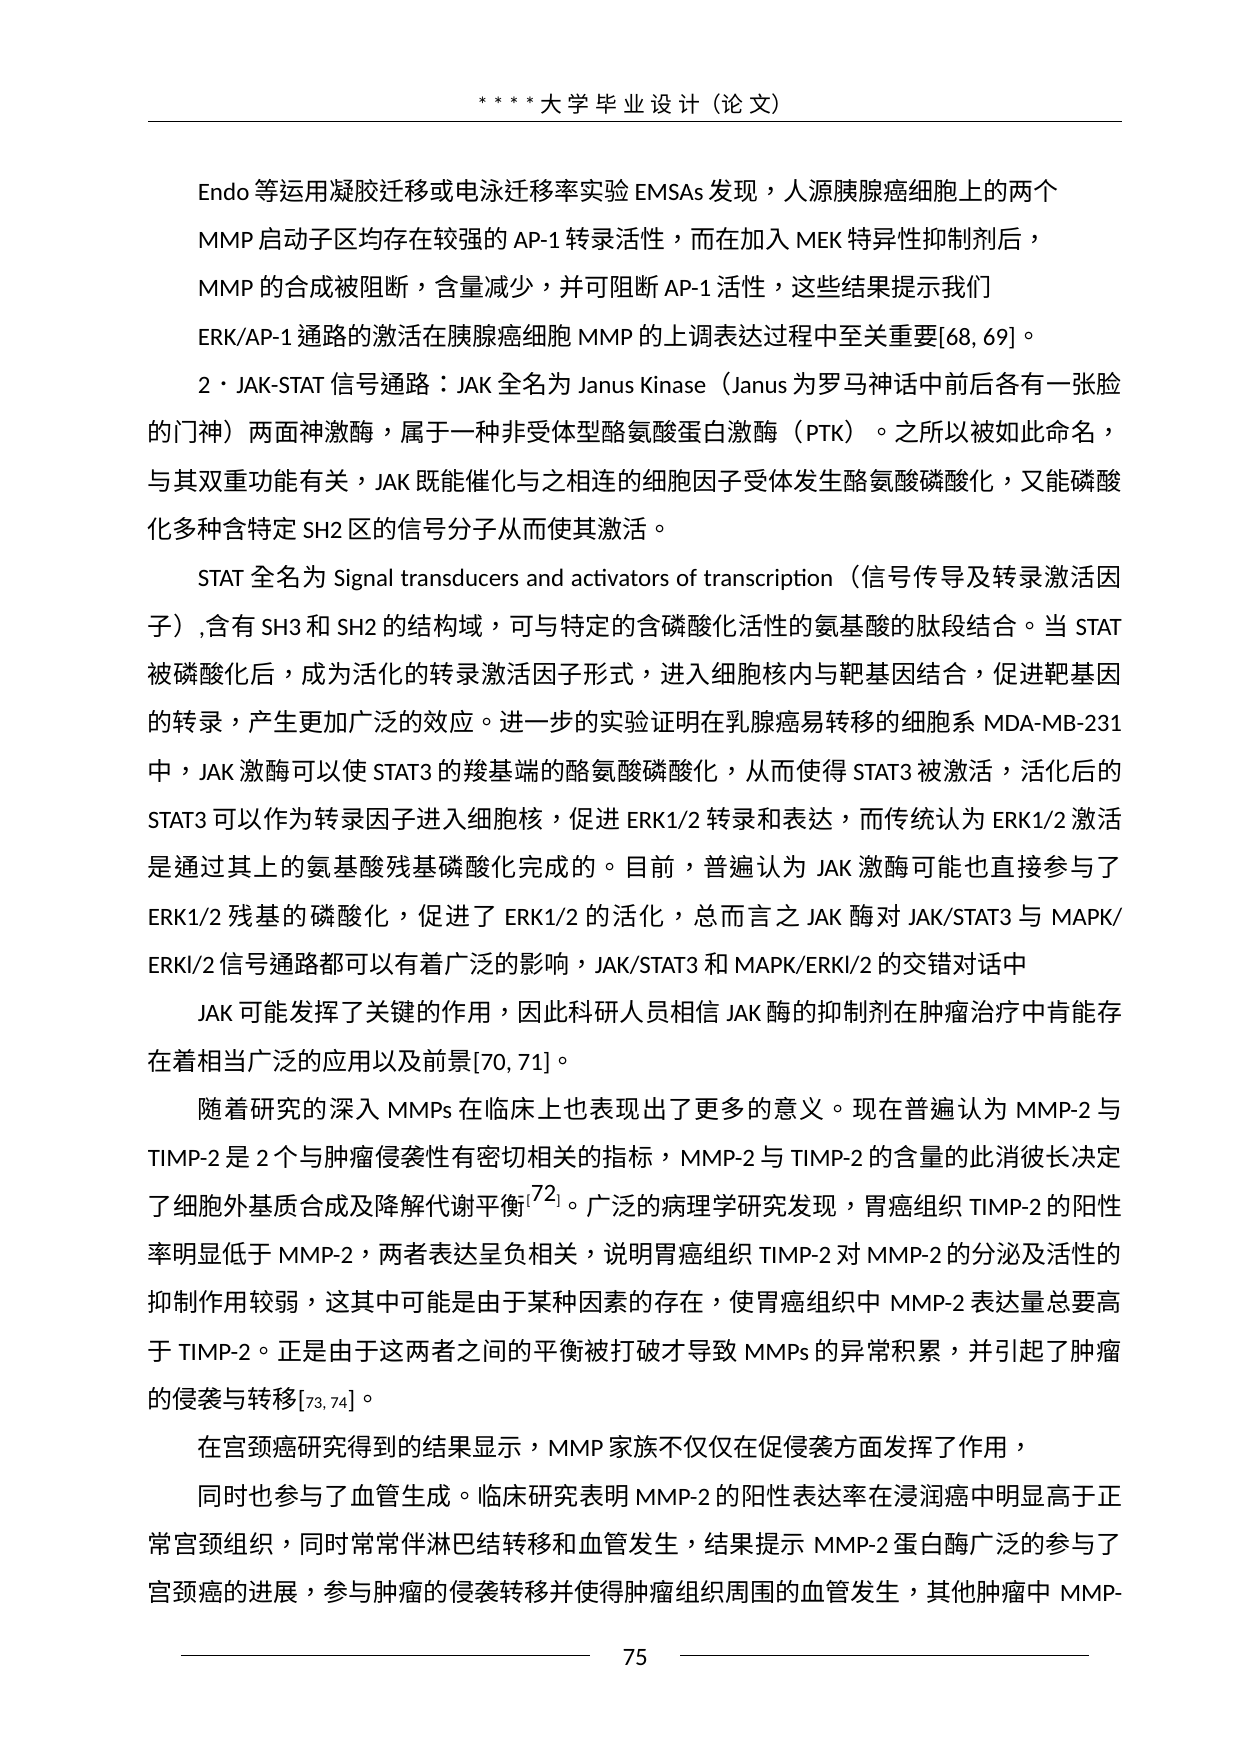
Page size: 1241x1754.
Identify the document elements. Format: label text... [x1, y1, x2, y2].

text 随着研究的深入MMPs在临床上也表现出了更多的意义。现在普遍认为MMP-2与TIMP-2是2个与肿瘤侵袭性有密切相关的指标，MMP-2与TIMP-2的含量的此消彼长决定了细胞外基质合成及降解代谢平衡[72]。广泛的病理学研究发现，胃癌组织TIMP-2的阳性率明显低于MMP-2，两者表达呈负相关，说明胃癌组织TIMP-2对MMP-2的分泌及活性的抑制作用较弱，这其中可能是由于某种因素的存在，使胃癌组织中MMP-2表达量总要高于TIMP-2。正是由于这两者之间的平衡被打破才导致MMPs的异常积累，并引起了肿瘤的侵袭与转移[73, 74]。 [148, 1077, 1122, 1416]
text ERK/AP-1通路的激活在胰腺癌细胞MMP的上调表达过程中至关重要[68, 69]。 [148, 304, 1122, 352]
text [148, 1464, 1122, 1609]
text MMP启动子区均存在较强的AP-1转录活性，而在加入MEK特异性抑制剂后， [148, 207, 1122, 256]
text Endo等运用凝胶迁移或电泳迁移率实验EMSAs发现，人源胰腺癌细胞上的两个 [148, 159, 1122, 207]
text 2．JAK-STAT信号通路：JAK全名为Janus Kinase（Janus为罗马神话中前后各有一张脸的门神）两面神激酶，属于一种非受体型酪氨酸蛋白激酶（PTK）。之所以被如此命名，与其双重功能有关，JAK既能催化与之相连的细胞因子受体发生酪氨酸磷酸化，又能磷酸化多种含特定SH2区的信号分子从而使其激活。 [148, 352, 1122, 546]
text MMP 的合成被阻断，含量减少，并可阻断AP-1 活性，这些结果提示我们 [148, 256, 1122, 304]
text STAT全名为Signal transducers and activators of transcription（信号传导及转录激活因子）,含有SH3和SH2的结构域，可与特定的含磷酸化活性的氨基酸的肽段结合。当STAT被磷酸化后，成为活化的转录激活因子形式，进入细胞核内与靶基因结合，促进靶基因的转录，产生更加广泛的效应。进一步的实验证明在乳腺癌易转移的细胞系MDA-MB-231中，JAK激酶可以使STAT3的羧基端的酪氨酸磷酸化，从而使得STAT3被激活，活化后的STAT3可以作为转录因子进入细胞核，促进ERK1/2转录和表达，而传统认为ERK1/2激活是通过其上的氨基酸残基磷酸化完成的。目前，普遍认为JAK激酶可能也直接参与了ERK1/2残基的磷酸化，促进了ERK1/2的活化，总而言之JAK酶对JAK/STAT3与MAPK/ERKl/2信号通路都可以有着广泛的影响，JAK/STAT3 和MAPK/ERKl/2的交错对话中 [148, 546, 1122, 981]
text 在宫颈癌研究得到的结果显示，MMP家族不仅仅在促侵袭方面发挥了作用， [148, 1416, 1122, 1464]
text JAK可能发挥了关键的作用，因此科研人员相信JAK酶的抑制剂在肿瘤治疗中肯能存在着相当广泛的应用以及前景[70, 71]。 [148, 981, 1122, 1077]
